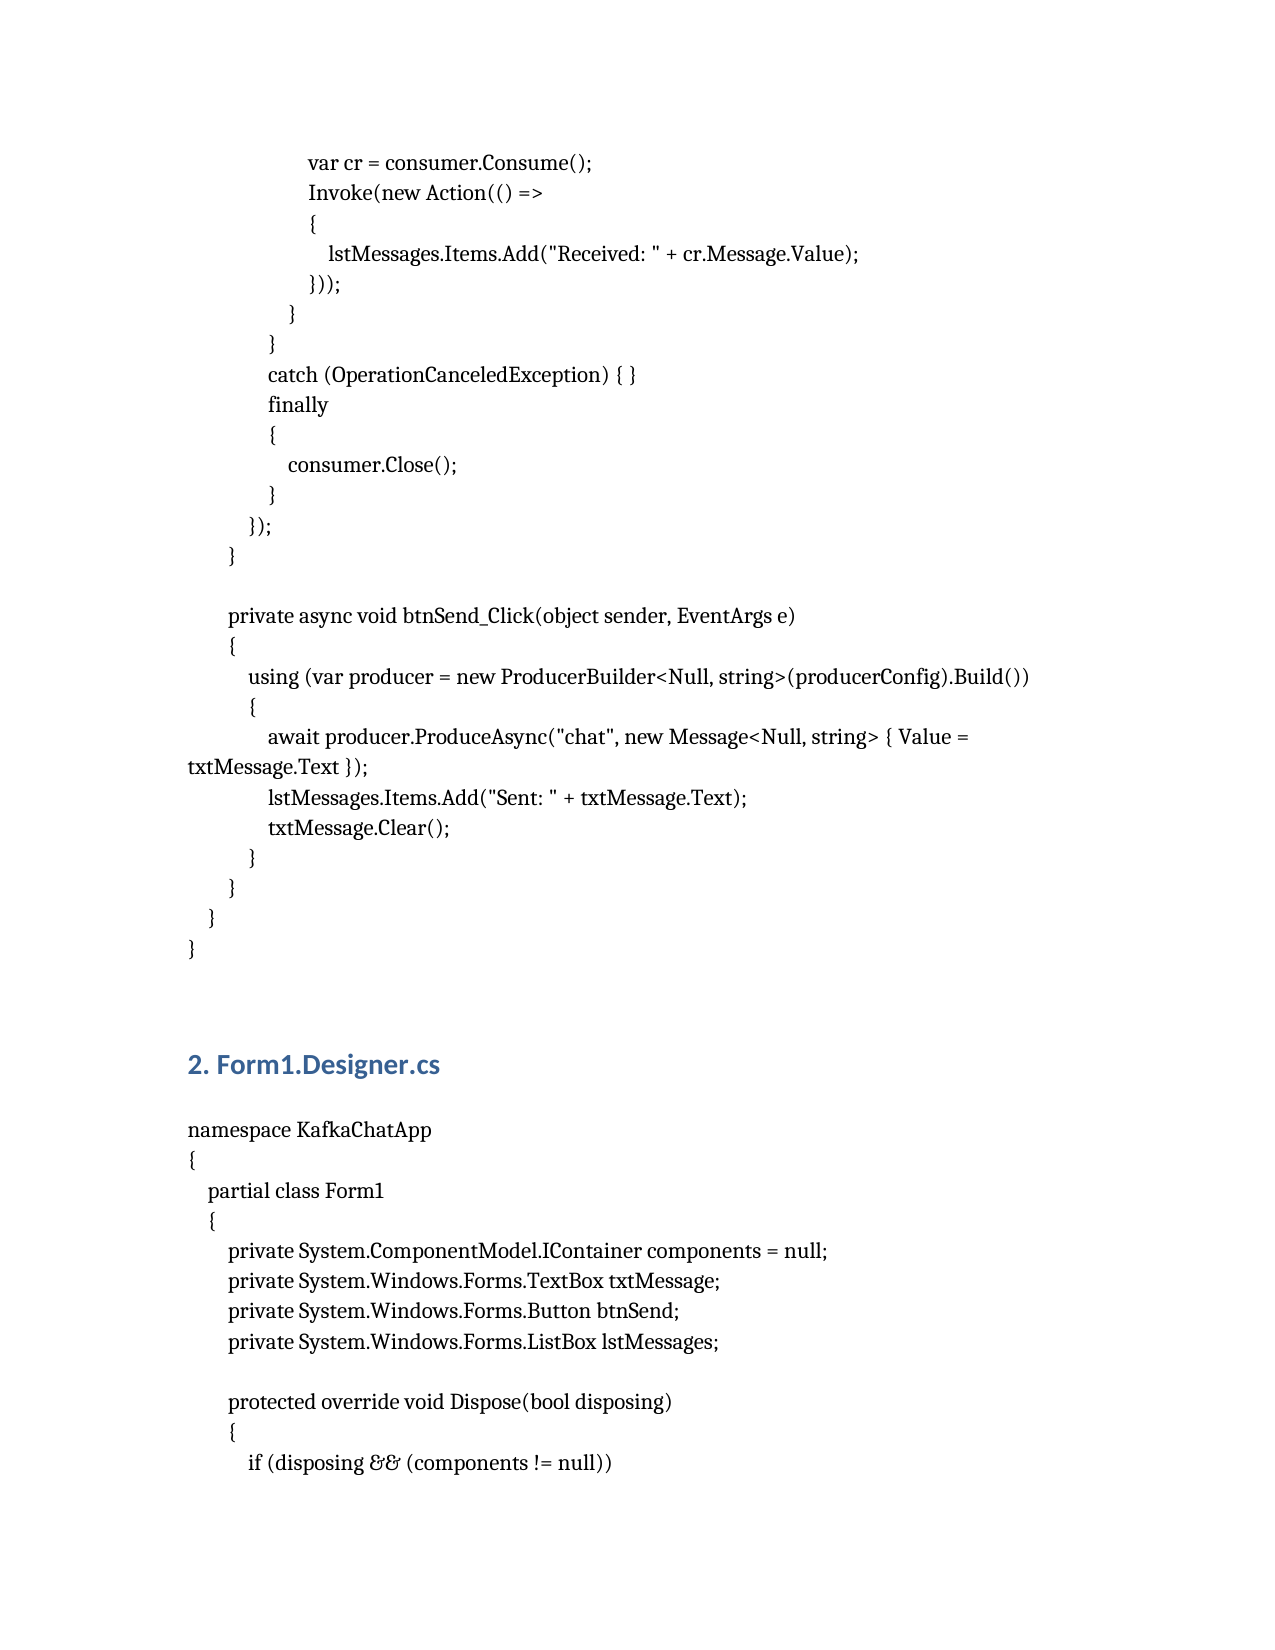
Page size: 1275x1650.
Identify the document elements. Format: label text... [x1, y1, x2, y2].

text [187, 150, 1087, 992]
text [187, 1087, 1087, 1476]
subtitle 2. Form1.Designer.cs [187, 1046, 1087, 1081]
